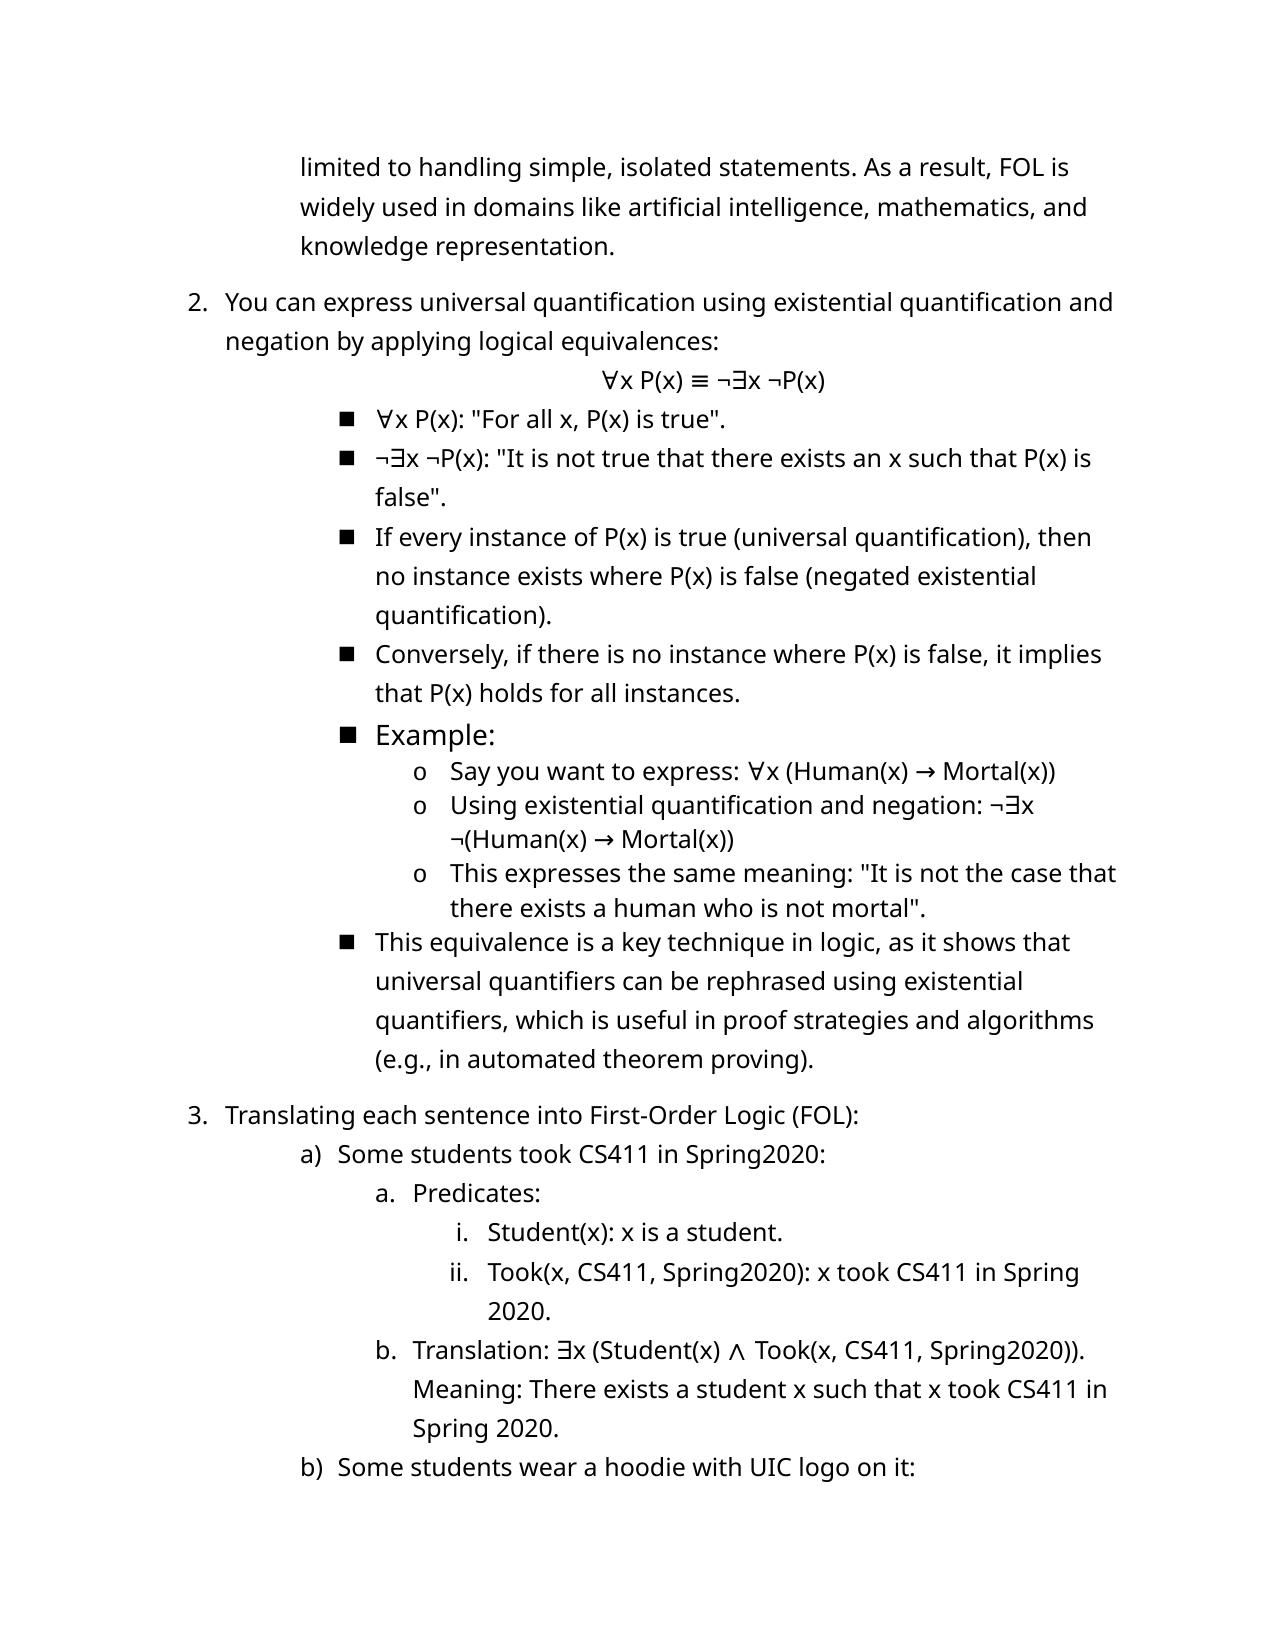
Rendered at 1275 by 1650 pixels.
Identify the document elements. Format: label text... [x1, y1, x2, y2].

list Took(x, CS411, Spring2020): x took CS411 in Spring 2020. [469, 1254, 1125, 1327]
list Using existential quantification and negation: ¬∃x ¬(Human(x) → Mortal(x)) [412, 788, 1125, 856]
list ∀x P(x): "For all x, P(x) is true". [337, 402, 1125, 436]
list Conversely, if there is no instance where P(x) is false, it implies that P(x) holds for all instances. [337, 637, 1125, 710]
list ¬∃x ¬P(x): "It is not true that there exists an x such that P(x) is false". [337, 441, 1125, 514]
list Example: [337, 715, 1125, 753]
list Some students took CS411 in Spring2020: [300, 1137, 1125, 1171]
list Translating each sentence into First-Order Logic (FOL): [187, 1098, 1125, 1132]
list This expresses the same meaning: "It is not the case that there exists a human who is not mortal". [412, 856, 1125, 924]
list Predicates: [375, 1176, 1125, 1210]
list Some students wear a hoodie with UIC logo on it: [300, 1450, 1125, 1484]
list This equivalence is a key technique in logic, as it shows that universal quantifiers can be rephrased using existential quantifiers, which is useful in proof strategies and algorithms (e.g., in automated theorem proving). [337, 924, 1125, 1076]
list Say you want to express: ∀x (Human(x) → Mortal(x)) [412, 753, 1125, 788]
list ∀x P(x) ≡ ¬∃x ¬P(x) [300, 362, 1125, 397]
list Translation: ∃x (Student(x) ∧ Took(x, CS411, Spring2020)). Meaning: There exists a student x such that x took CS411 in Spring 2020. [375, 1333, 1125, 1445]
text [300, 150, 1125, 262]
list If every instance of P(x) is true (universal quantification), then no instance exists where P(x) is false (negated existential quantification). [337, 519, 1125, 632]
list Student(x): x is a student. [469, 1215, 1125, 1249]
list You can express universal quantification using existential quantification and negation by applying logical equivalences: [187, 284, 1125, 357]
